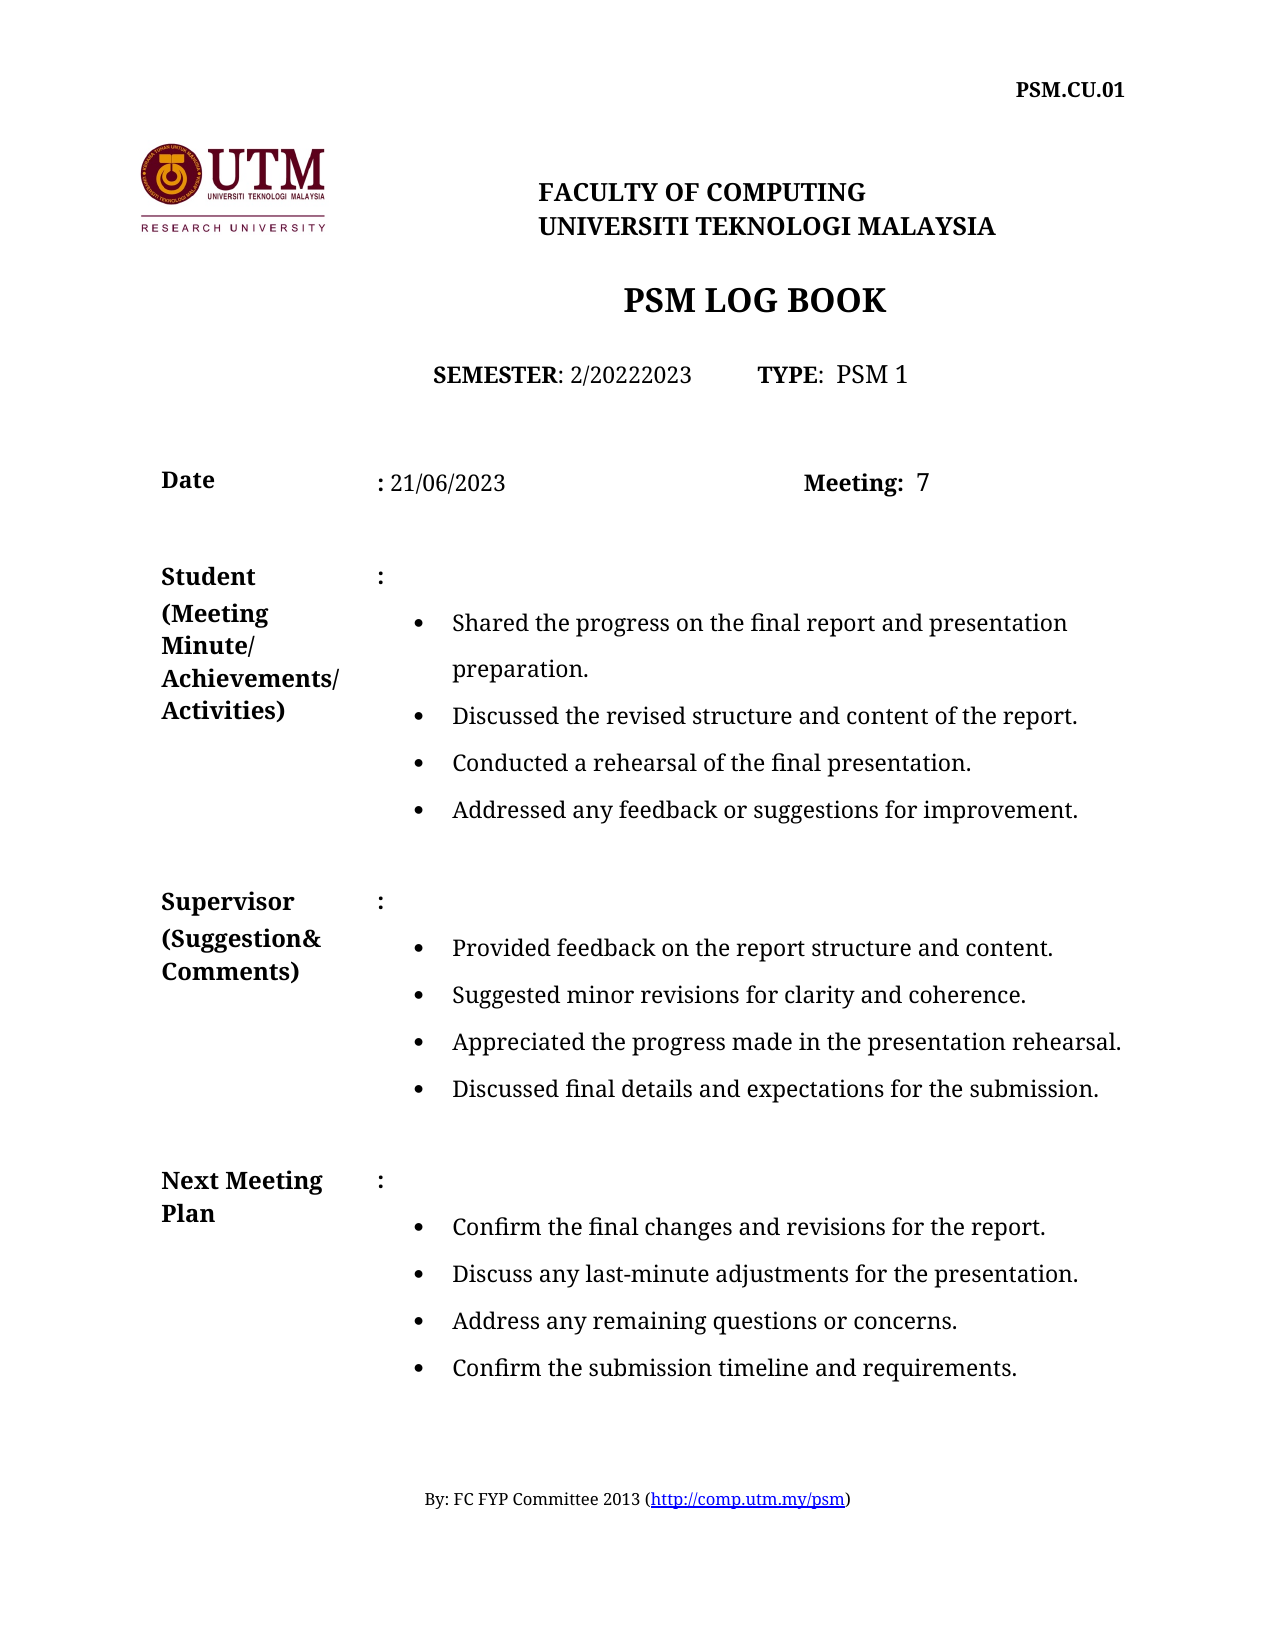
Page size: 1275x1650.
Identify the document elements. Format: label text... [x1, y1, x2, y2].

table_cell : Provided feedback on the report structure and content. Suggested minor revisions for clarity and coherence. Appreciated the progress made in the presentation rehearsal. Discussed final details and expectations for the submission. [366, 885, 1164, 1164]
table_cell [366, 1164, 1164, 1443]
table_header [86, 141, 377, 429]
picture [115, 140, 348, 235]
table_cell Next Meeting Plan [150, 1164, 366, 1443]
table_header : 21/06/2023 Meeting: 7 [366, 464, 1164, 559]
table_cell : Shared the progress on the final report and presentation preparation. Discussed the revised structure and content of the report. Conducted a rehearsal of the final presentation. Addressed any feedback or suggestions for improvement. [366, 560, 1164, 885]
table_cell Student (Meeting Minute/ Achievements/ Activities) [150, 560, 366, 885]
table_header Date [150, 464, 366, 559]
table_header FACULTY OF COMPUTING UNIVERSITI TEKNOLOGI MALAYSIA PSM LOG BOOK SEMESTER: 2/20222023 TYPE: PSM 1 [377, 141, 1249, 429]
table_cell Supervisor (Suggestion& Comments) [150, 885, 366, 1164]
